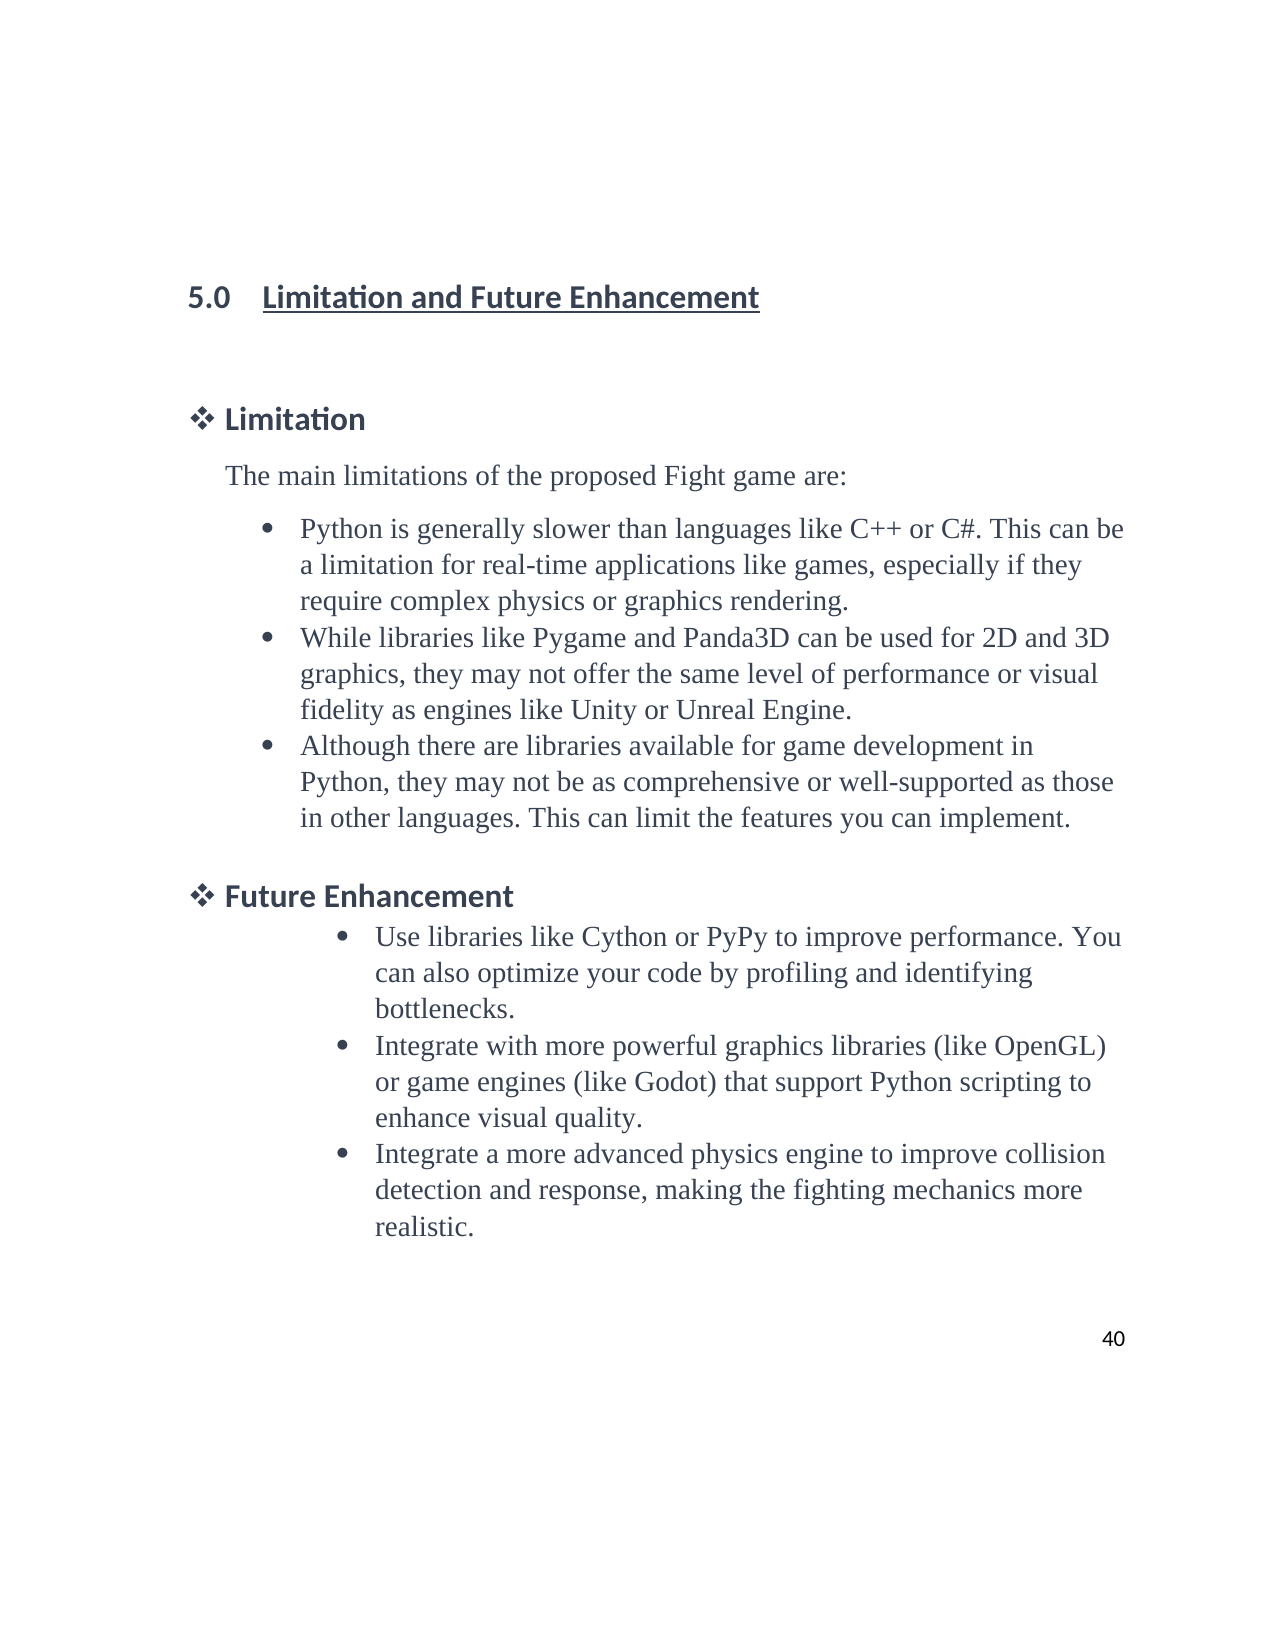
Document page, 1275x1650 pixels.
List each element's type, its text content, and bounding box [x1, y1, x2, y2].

list Use libraries like Cython or PyPy to improve performance. You can also optimize your code by profiling and identifying bottlenecks. [337, 919, 1125, 1025]
text The main limitations of the proposed Fight game are: [187, 458, 1125, 492]
list Although there are libraries available for game development in Python, they may not be as comprehensive or well-supported as those in other languages. This can limit the features you can implement. [262, 728, 1125, 834]
list While libraries like Pygame and Panda3D can be used for 2D and 3D graphics, they may not offer the same level of performance or visual fidelity as engines like Unity or Unreal Engine. [262, 620, 1125, 726]
list Limitation and Future Enhancement [187, 276, 1125, 317]
list Integrate a more advanced physics engine to improve collision detection and response, making the fighting mechanics more realistic. [337, 1136, 1125, 1242]
list Integrate with more powerful graphics libraries (like OpenGL) or game engines (like Godot) that support Python scripting to enhance visual quality. [337, 1028, 1125, 1134]
list Python is generally slower than languages like C++ or C#. This can be a limitation for real-time applications like games, especially if they require complex physics or graphics rendering. [262, 511, 1125, 617]
list Future Enhancement [187, 875, 1125, 916]
list Limitation [187, 398, 1125, 438]
